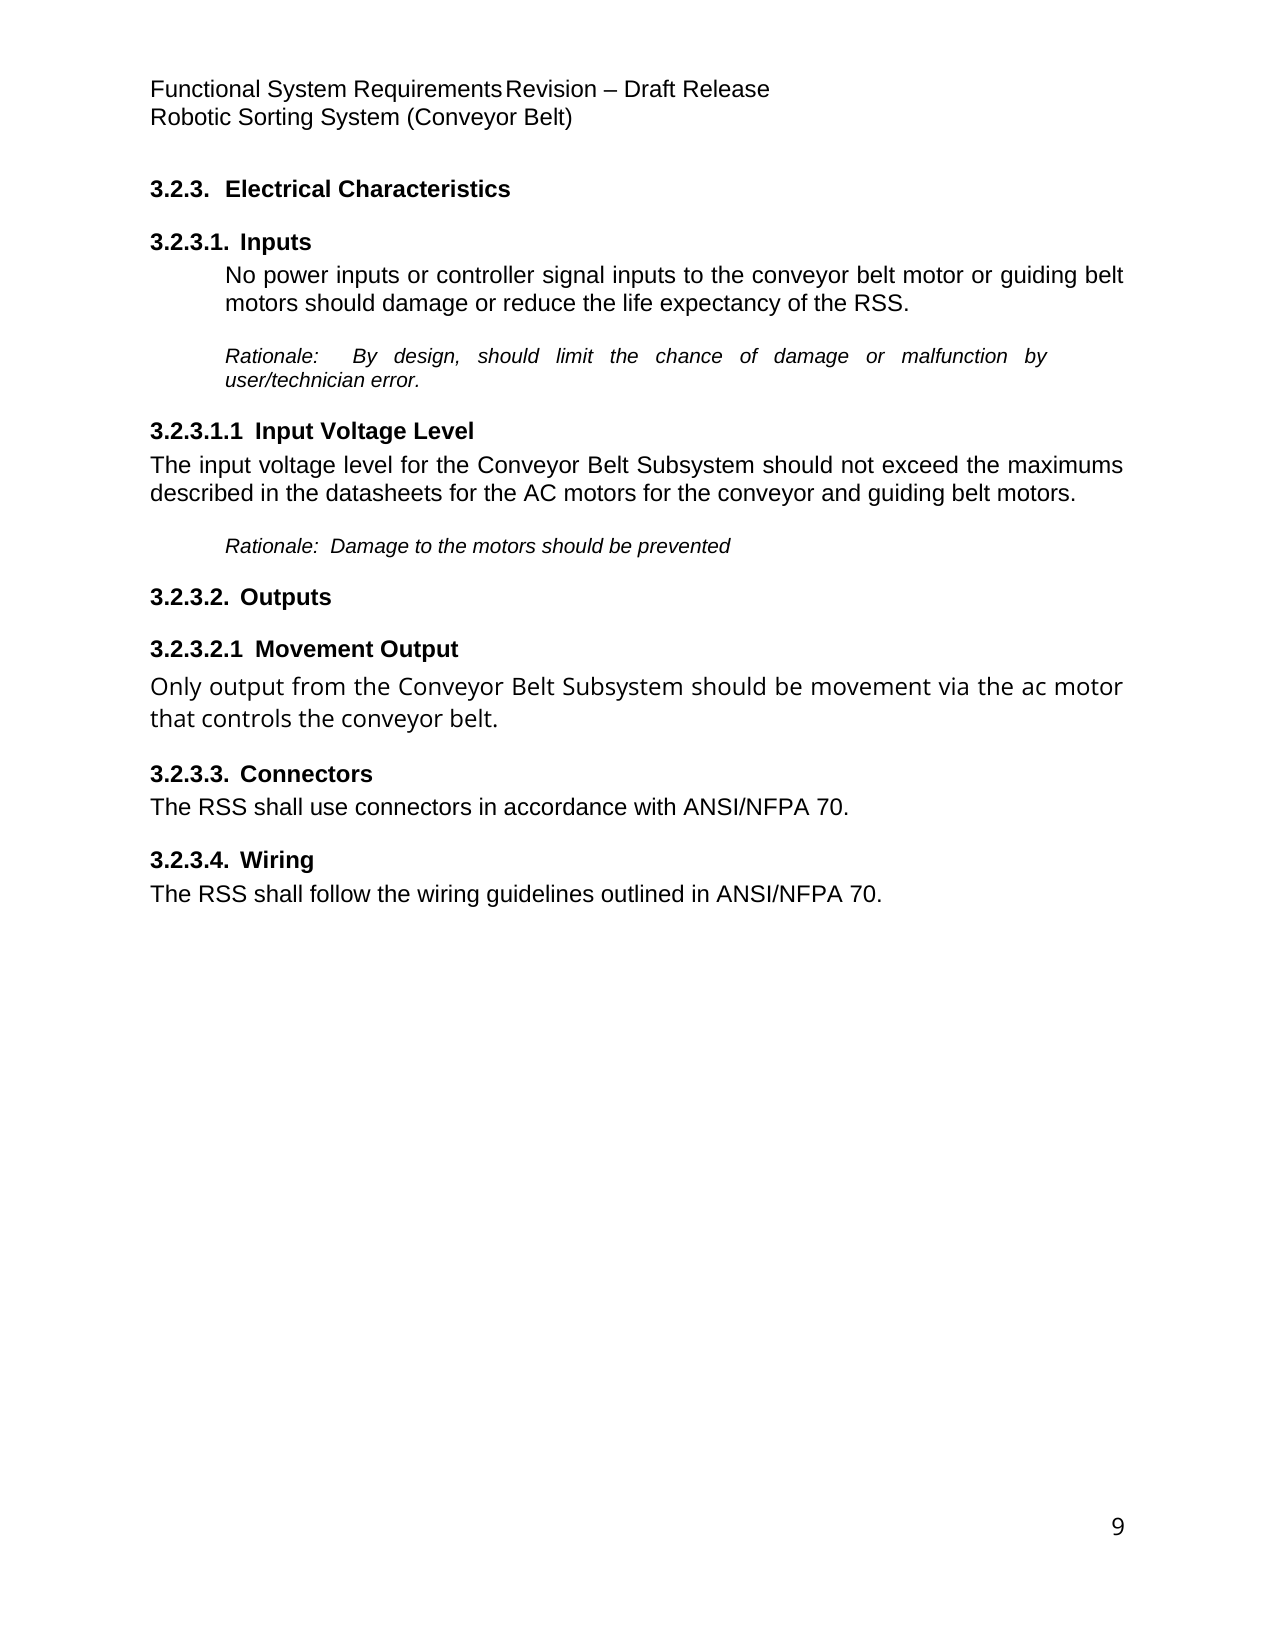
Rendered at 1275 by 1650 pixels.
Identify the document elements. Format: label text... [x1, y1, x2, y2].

text The RSS shall use connectors in accordance with ANSI/NFPA 70. [150, 793, 1125, 821]
subtitle Movement Output [150, 635, 1125, 663]
subtitle Wiring [150, 846, 1125, 873]
text Rationale: Damage to the motors should be prevented [225, 534, 1050, 558]
text The input voltage level for the Conveyor Belt Subsystem should not exceed the maximums described in the datasheets for the AC motors for the conveyor and guiding belt motors. [150, 451, 1125, 506]
text The RSS shall follow the wiring guidelines outlined in ANSI/NFPA 70. [150, 880, 1125, 907]
subtitle Connectors [150, 759, 1125, 787]
subtitle Input Voltage Level [150, 417, 1125, 445]
subtitle Electrical Characteristics [150, 175, 1125, 203]
text Only output from the Conveyor Belt Subsystem should be movement via the ac motor that controls the conveyor belt. [150, 669, 1125, 734]
subtitle Inputs [150, 228, 1125, 255]
subtitle Outputs [150, 583, 1125, 610]
text No power inputs or controller signal inputs to the conveyor belt motor or guiding belt motors should damage or reduce the life expectancy of the RSS. [225, 261, 1125, 317]
text Rationale: By design, should limit the chance of damage or malfunction by user/technician error. [225, 344, 1050, 392]
